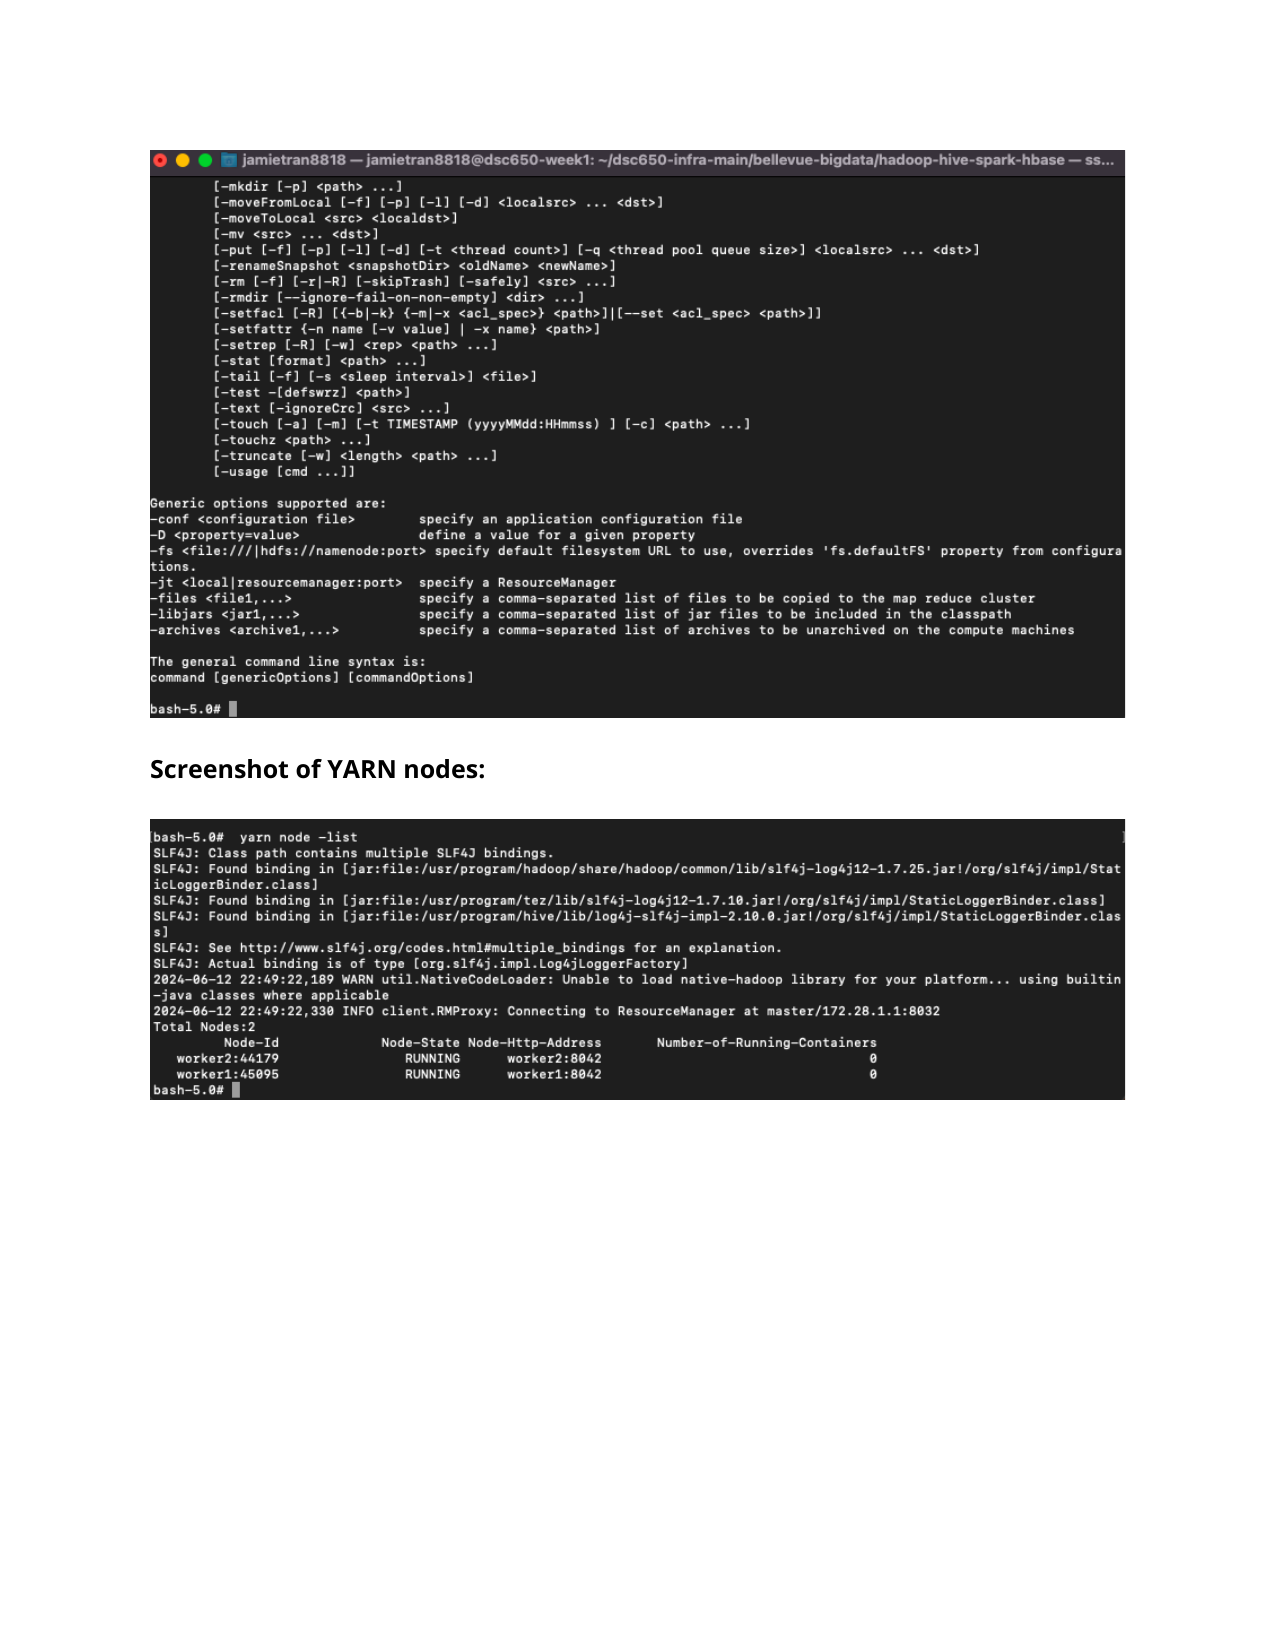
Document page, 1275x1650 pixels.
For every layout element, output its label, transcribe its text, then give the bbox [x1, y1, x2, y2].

text Screenshot of YARN nodes: [150, 752, 1125, 786]
picture [150, 150, 1125, 718]
picture [150, 819, 1125, 1100]
